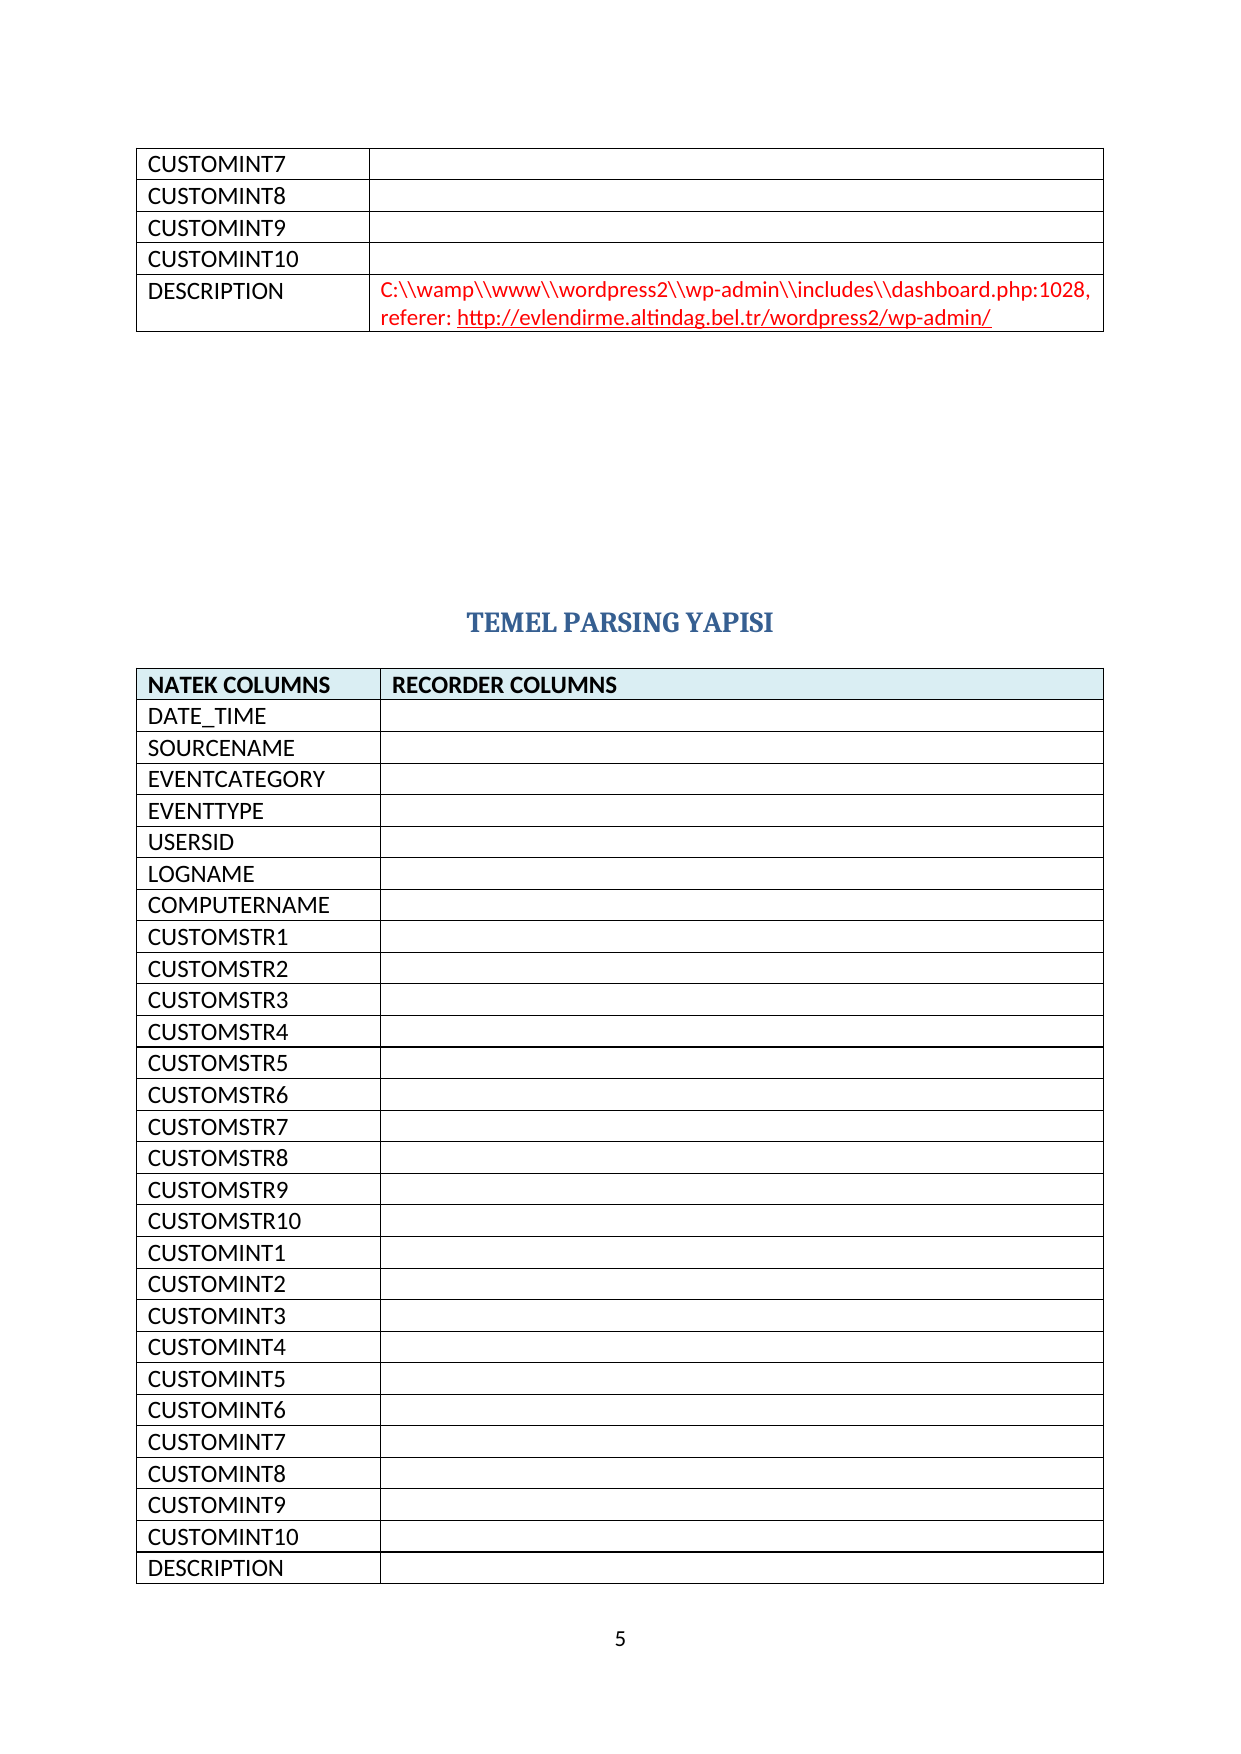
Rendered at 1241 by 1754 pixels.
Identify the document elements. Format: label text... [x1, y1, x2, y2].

table_cell DESCRIPTION [137, 275, 369, 331]
table_cell [370, 180, 1103, 211]
table_cell LOGNAME [137, 858, 380, 889]
table_cell CUSTOMINT10 [137, 243, 369, 274]
table_cell [381, 1048, 1103, 1078]
table_cell [381, 984, 1103, 1015]
table_cell CUSTOMINT2 [137, 1269, 380, 1299]
table_cell CUSTOMSTR1 [137, 921, 380, 952]
table_cell [381, 1489, 1103, 1520]
table_cell [370, 243, 1103, 274]
table_cell CUSTOMINT1 [137, 1237, 380, 1267]
table_cell CUSTOMSTR4 [137, 1016, 380, 1046]
table_cell DATE_TIME [137, 700, 380, 731]
table_cell [381, 1458, 1103, 1488]
table_cell [381, 1174, 1103, 1204]
table_cell [381, 827, 1103, 857]
table_cell [381, 1111, 1103, 1141]
table_cell CUSTOMINT4 [137, 1332, 380, 1362]
table_cell [381, 1079, 1103, 1109]
table_cell USERSID [137, 827, 380, 857]
table_cell CUSTOMINT7 [137, 149, 369, 179]
table_cell [381, 1395, 1103, 1425]
table_cell [381, 1205, 1103, 1236]
table_cell CUSTOMSTR7 [137, 1111, 380, 1141]
table_cell CUSTOMINT10 [137, 1521, 380, 1551]
table_cell [381, 1521, 1103, 1551]
table_cell SOURCENAME [137, 732, 380, 762]
table_cell CUSTOMINT9 [137, 212, 369, 242]
table_cell [381, 921, 1103, 952]
subtitle TEMEL PARSING YAPISI [148, 606, 1093, 640]
table_cell [381, 1237, 1103, 1267]
table_cell [381, 732, 1103, 762]
table_cell EVENTCATEGORY [137, 764, 380, 794]
table_cell CUSTOMINT8 [137, 1458, 380, 1488]
table_cell [381, 1016, 1103, 1046]
table_cell CUSTOMSTR3 [137, 984, 380, 1015]
table_cell CUSTOMINT3 [137, 1300, 380, 1331]
table_cell COMPUTERNAME [137, 890, 380, 920]
table_cell CUSTOMINT7 [137, 1426, 380, 1457]
table_cell DESCRIPTION [137, 1553, 380, 1583]
table_cell [381, 795, 1103, 826]
table_cell [381, 1300, 1103, 1331]
table_cell CUSTOMINT6 [137, 1395, 380, 1425]
table_cell [381, 1332, 1103, 1362]
table_cell [381, 890, 1103, 920]
table_cell [381, 764, 1103, 794]
table_cell CUSTOMINT9 [137, 1489, 380, 1520]
table_cell [381, 953, 1103, 983]
table_cell [370, 149, 1103, 179]
table_cell CUSTOMSTR9 [137, 1174, 380, 1204]
table_cell EVENTTYPE [137, 795, 380, 826]
table_cell [370, 212, 1103, 242]
table_header RECORDER COLUMNS [381, 669, 1103, 699]
table_cell [381, 1426, 1103, 1457]
table_cell CUSTOMSTR8 [137, 1142, 380, 1173]
table_cell [381, 1363, 1103, 1394]
table_cell C:\\wamp\\www\\wordpress2\\wp-admin\\includes\\dashboard.php:1028, referer: http://evlendirme.altindag.bel.tr/wordpress2/wp-admin/ [370, 275, 1103, 331]
table_cell [381, 700, 1103, 731]
table_cell CUSTOMSTR5 [137, 1048, 380, 1078]
table_cell [381, 858, 1103, 889]
table_cell CUSTOMSTR10 [137, 1205, 380, 1236]
table_cell [381, 1269, 1103, 1299]
table_cell CUSTOMINT8 [137, 180, 369, 211]
table_cell CUSTOMINT5 [137, 1363, 380, 1394]
table_header NATEK COLUMNS [137, 669, 380, 699]
table_cell [381, 1142, 1103, 1173]
table_cell CUSTOMSTR2 [137, 953, 380, 983]
table_cell [381, 1553, 1103, 1583]
table_cell CUSTOMSTR6 [137, 1079, 380, 1109]
